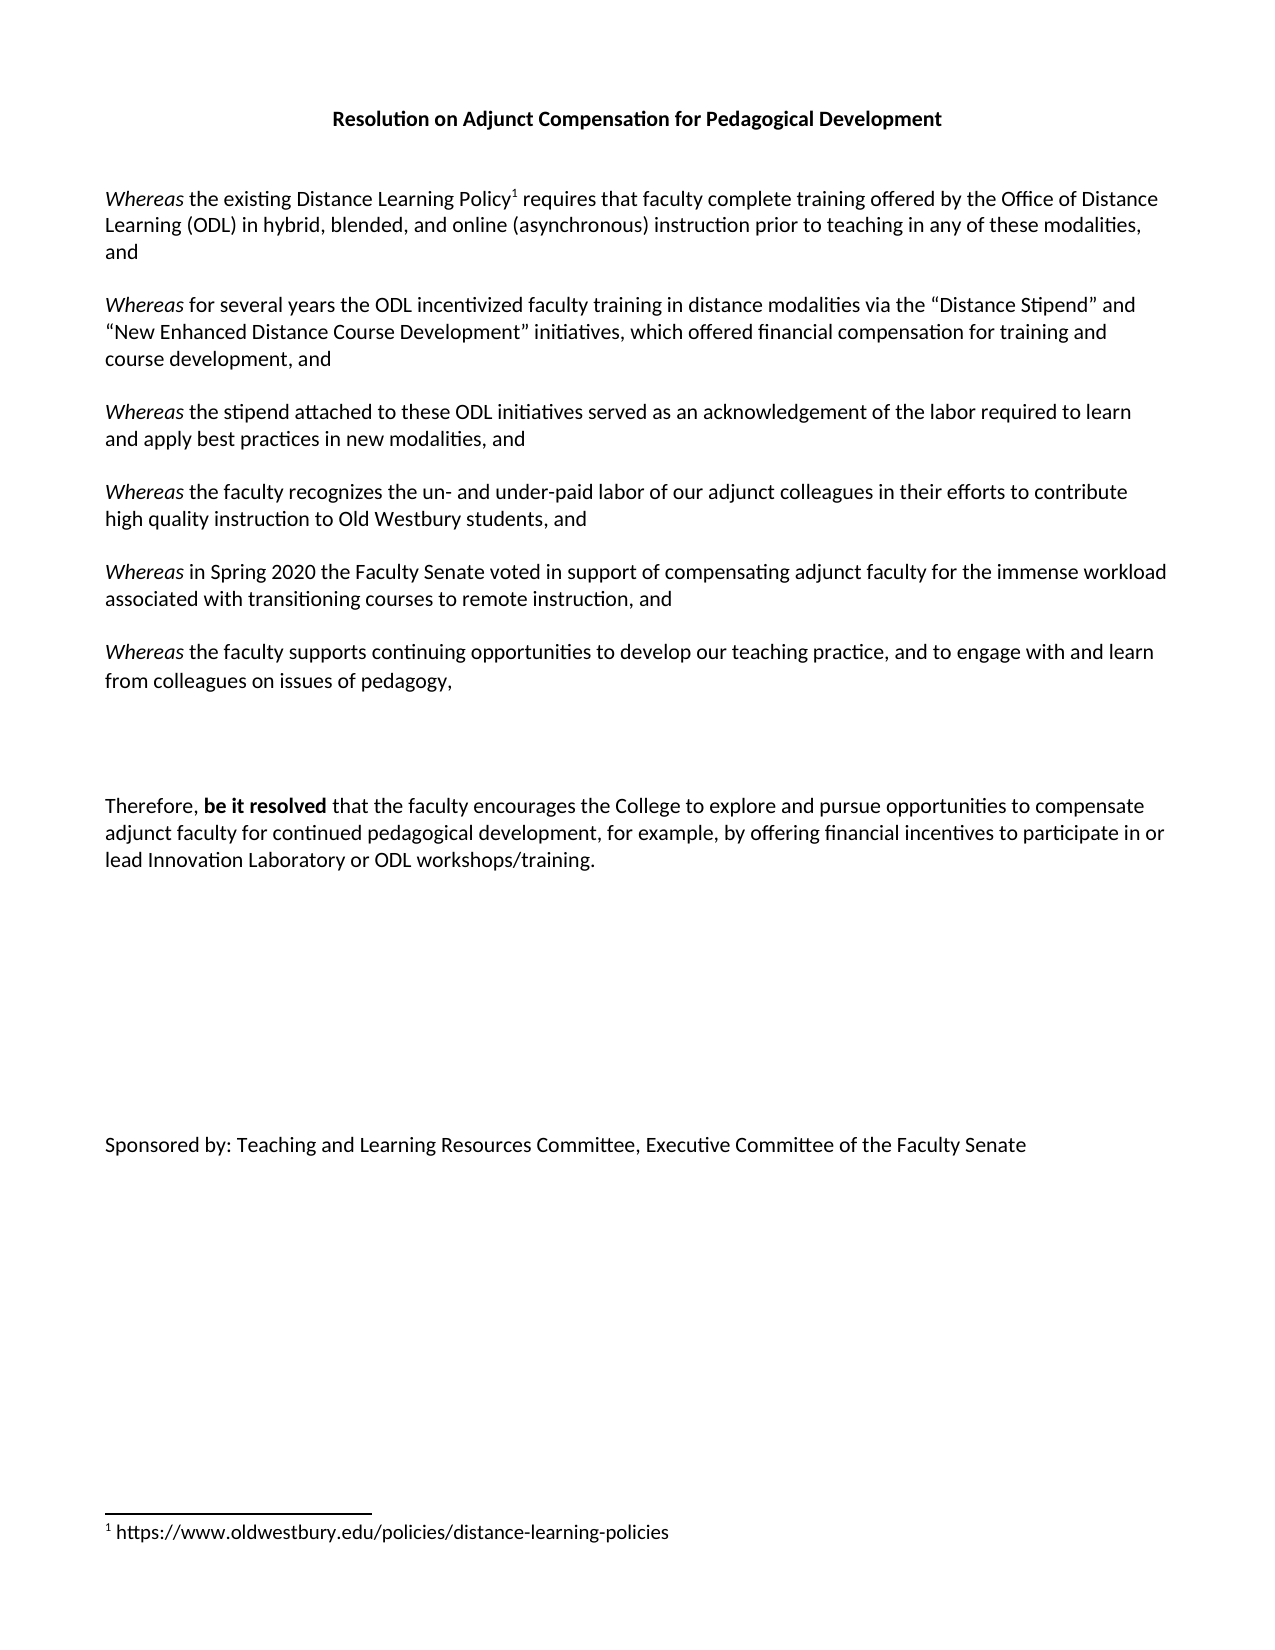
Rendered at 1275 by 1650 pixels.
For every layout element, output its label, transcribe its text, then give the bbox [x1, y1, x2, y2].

text Therefore, be it resolved that the faculty encourages the College to explore and pursue opportunities to compensate adjunct faculty for continued pedagogical development, for example, by offering financial incentives to participate in or lead Innovation Laboratory or ODL workshops/training. [105, 792, 1170, 872]
text Whereas the faculty recognizes the un- and under-paid labor of our adjunct colleagues in their efforts to contribute high quality instruction to Old Westbury students, and [105, 478, 1170, 532]
text Sponsored by: Teaching and Learning Resources Committee, Executive Committee of the Faculty Senate [105, 1131, 1170, 1158]
text Whereas the faculty supports continuing opportunities to develop our teaching practice, and to engage with and learn from colleagues on issues of pedagogy, [105, 638, 1170, 694]
text Whereas in Spring 2020 the Faculty Senate voted in support of compensating adjunct faculty for the immense workload associated with transitioning courses to remote instruction, and [105, 558, 1170, 612]
text Whereas for several years the ODL incentivized faculty training in distance modalities via the “Distance Stipend” and “New Enhanced Distance Course Development” initiatives, which offered financial compensation for training and course development, and [105, 292, 1170, 372]
text Resolution on Adjunct Compensation for Pedagogical Development [105, 105, 1170, 132]
text Whereas the existing Distance Learning Policy requires that faculty complete training offered by the Office of Distance Learning (ODL) in hybrid, blended, and online (asynchronous) instruction prior to teaching in any of these modalities, and [105, 185, 1170, 265]
text Whereas the stipend attached to these ODL initiatives served as an acknowledgement of the labor required to learn and apply best practices in new modalities, and [105, 398, 1170, 452]
